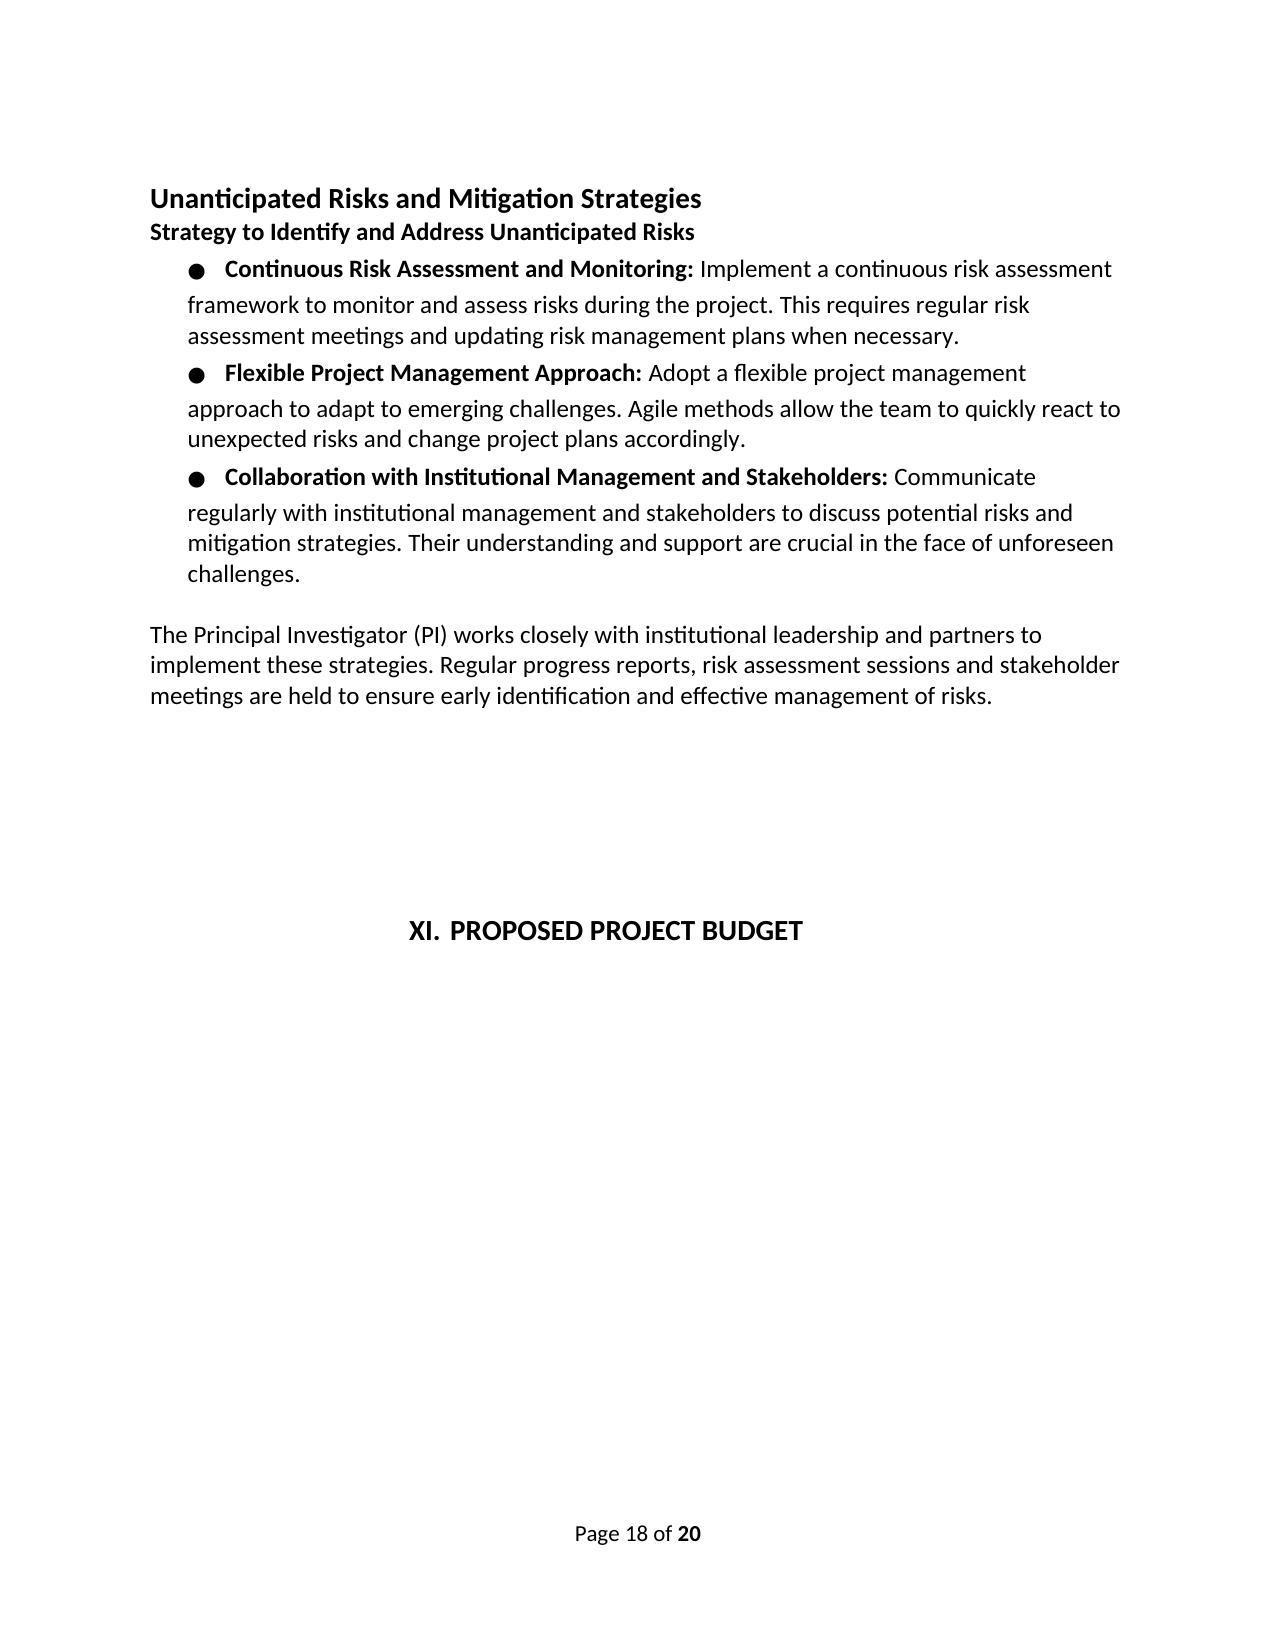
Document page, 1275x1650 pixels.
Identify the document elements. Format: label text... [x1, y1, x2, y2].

list PROPOSED PROJECT BUDGET [441, 912, 1125, 948]
list Collaboration with Institutional Management and Stakeholders: Communicate regularly with institutional management and stakeholders to discuss potential risks and mitigation strategies. Their understanding and support are crucial in the face of unforeseen challenges. [187, 454, 1125, 588]
text Strategy to Identify and Address Unanticipated Risks [150, 216, 1125, 247]
text Unanticipated Risks and Mitigation Strategies [150, 181, 1125, 216]
list Continuous Risk Assessment and Monitoring: Implement a continuous risk assessment framework to monitor and assess risks during the project. This requires regular risk assessment meetings and updating risk management plans when necessary. [187, 247, 1125, 350]
text The Principal Investigator (PI) works closely with institutional leadership and partners to implement these strategies. Regular progress reports, risk assessment sessions and stakeholder meetings are held to ensure early identification and effective management of risks. [150, 619, 1125, 711]
list Flexible Project Management Approach: Adopt a flexible project management approach to adapt to emerging challenges. Agile methods allow the team to quickly react to unexpected risks and change project plans accordingly. [187, 350, 1125, 454]
